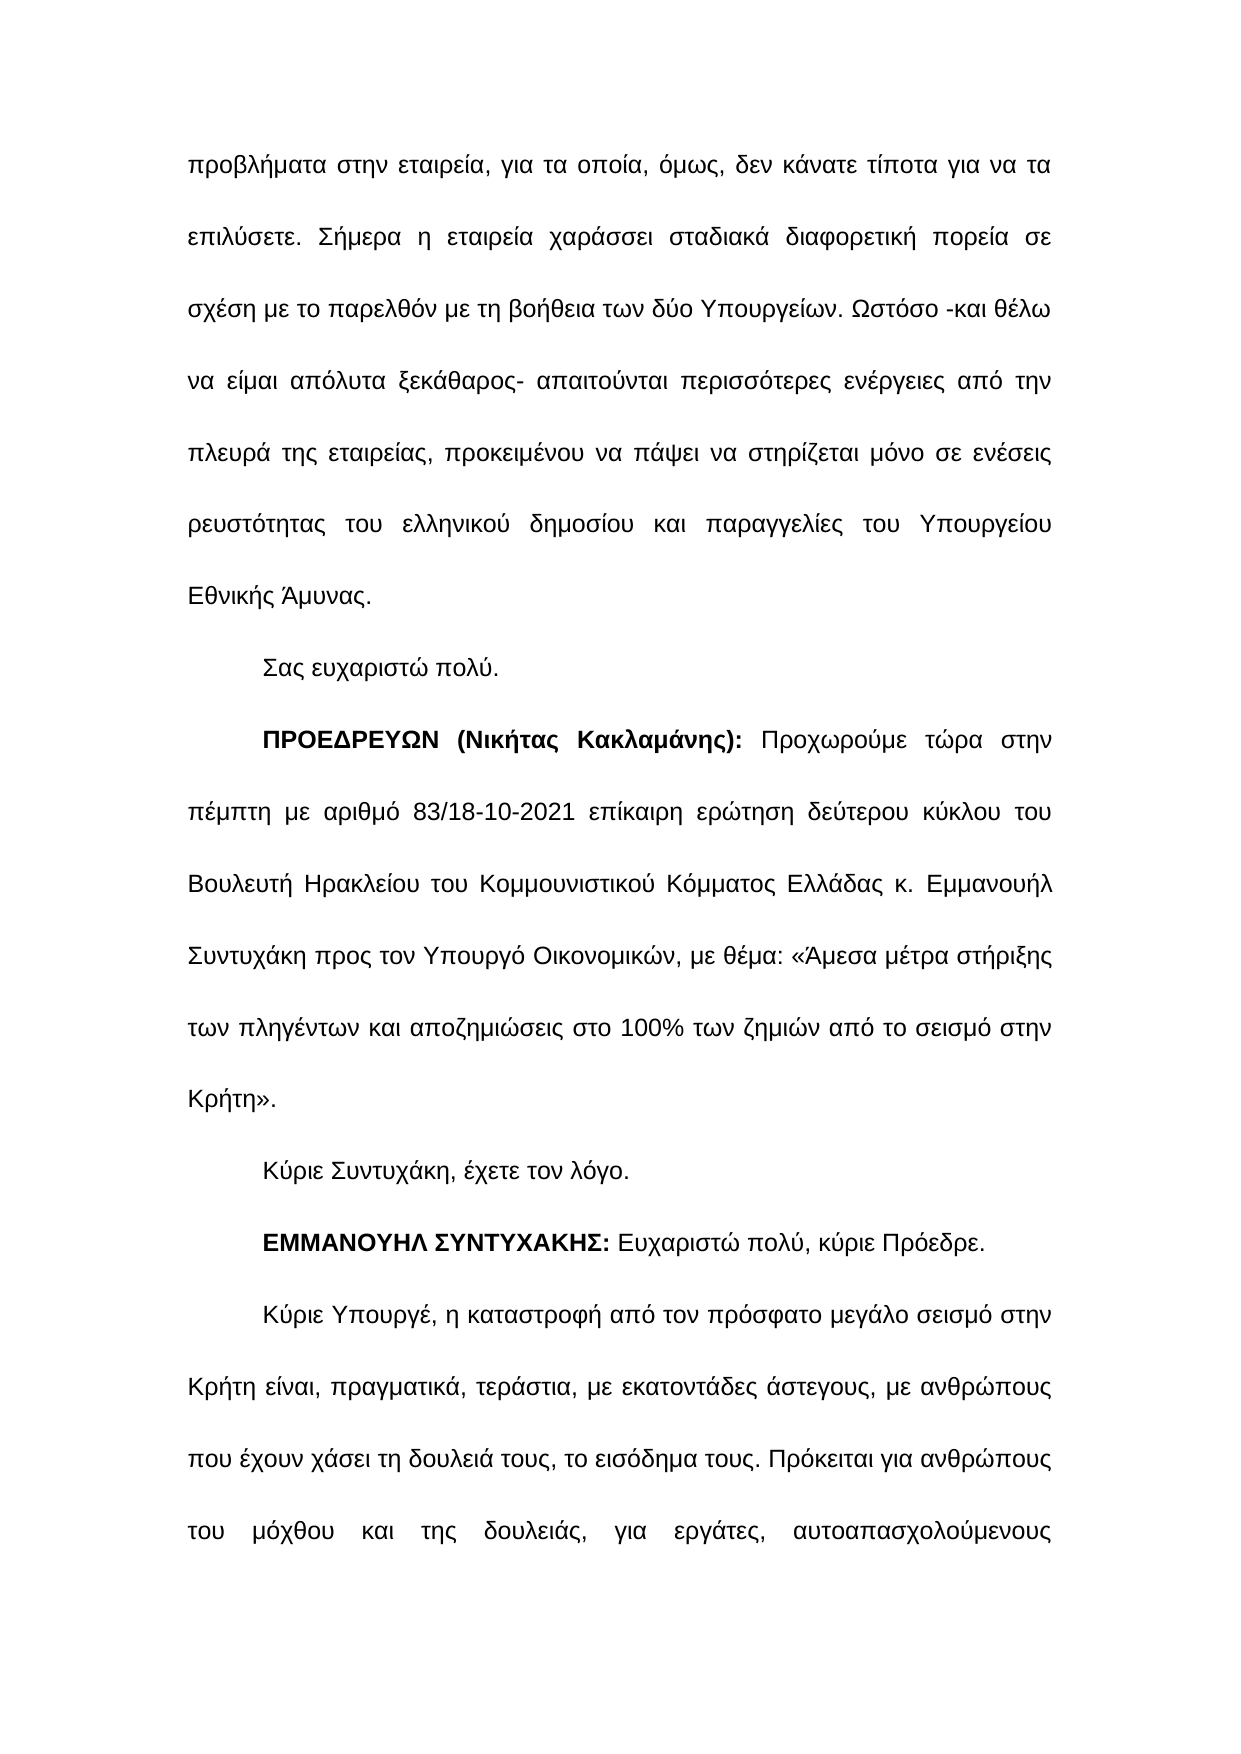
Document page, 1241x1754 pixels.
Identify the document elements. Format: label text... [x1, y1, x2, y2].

text ΠΡΟΕΔΡΕΥΩΝ (Νικήτας Κακλαμάνης): Προχωρούμε τώρα στην πέμπτη με αριθμό 83/18-10-2021 επίκαιρη ερώτηση δεύτερου κύκλου του Βουλευτή Ηρακλείου του Κομμουνιστικού Κόμματος Ελλάδας κ. Εμμανουήλ Συντυχάκη προς τον Υπουργό Οικονομικών, με θέμα: «Άμεσα μέτρα στήριξης των πληγέντων και αποζημιώσεις στο 100% των ζημιών από το σεισμό στην Κρήτη». [187, 725, 1053, 1113]
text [187, 1300, 1053, 1544]
text ΕΜΜΑΝΟΥΗΛ ΣΥΝΤΥΧΑΚΗΣ: Ευχαριστώ πολύ, κύριε Πρόεδρε. [187, 1228, 1053, 1257]
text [187, 150, 1053, 610]
text Κύριε Συντυχάκη, έχετε τον λόγο. [187, 1156, 1053, 1185]
text Σας ευχαριστώ πολύ. [187, 653, 1053, 682]
